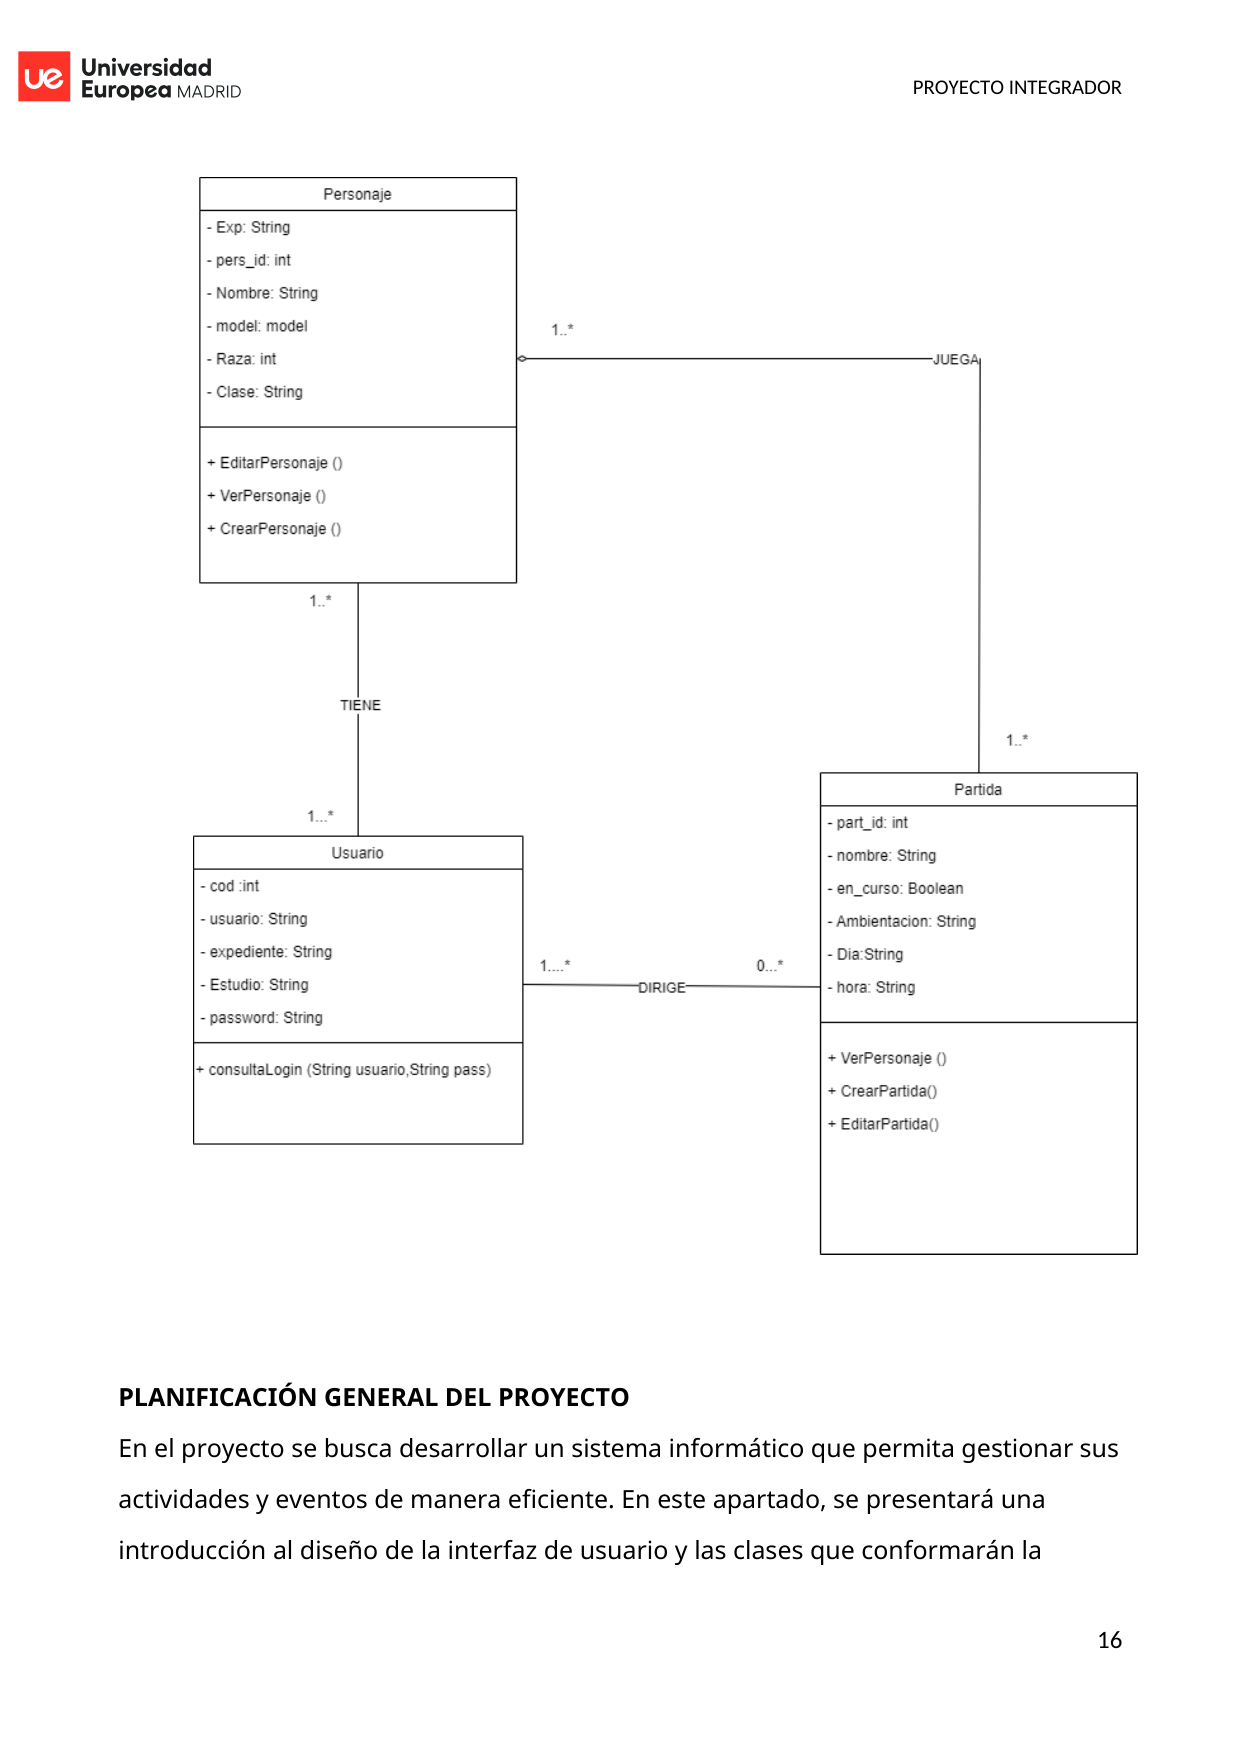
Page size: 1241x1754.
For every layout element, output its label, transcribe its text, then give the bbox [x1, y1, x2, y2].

picture [193, 177, 1138, 1255]
picture [17, 51, 243, 102]
